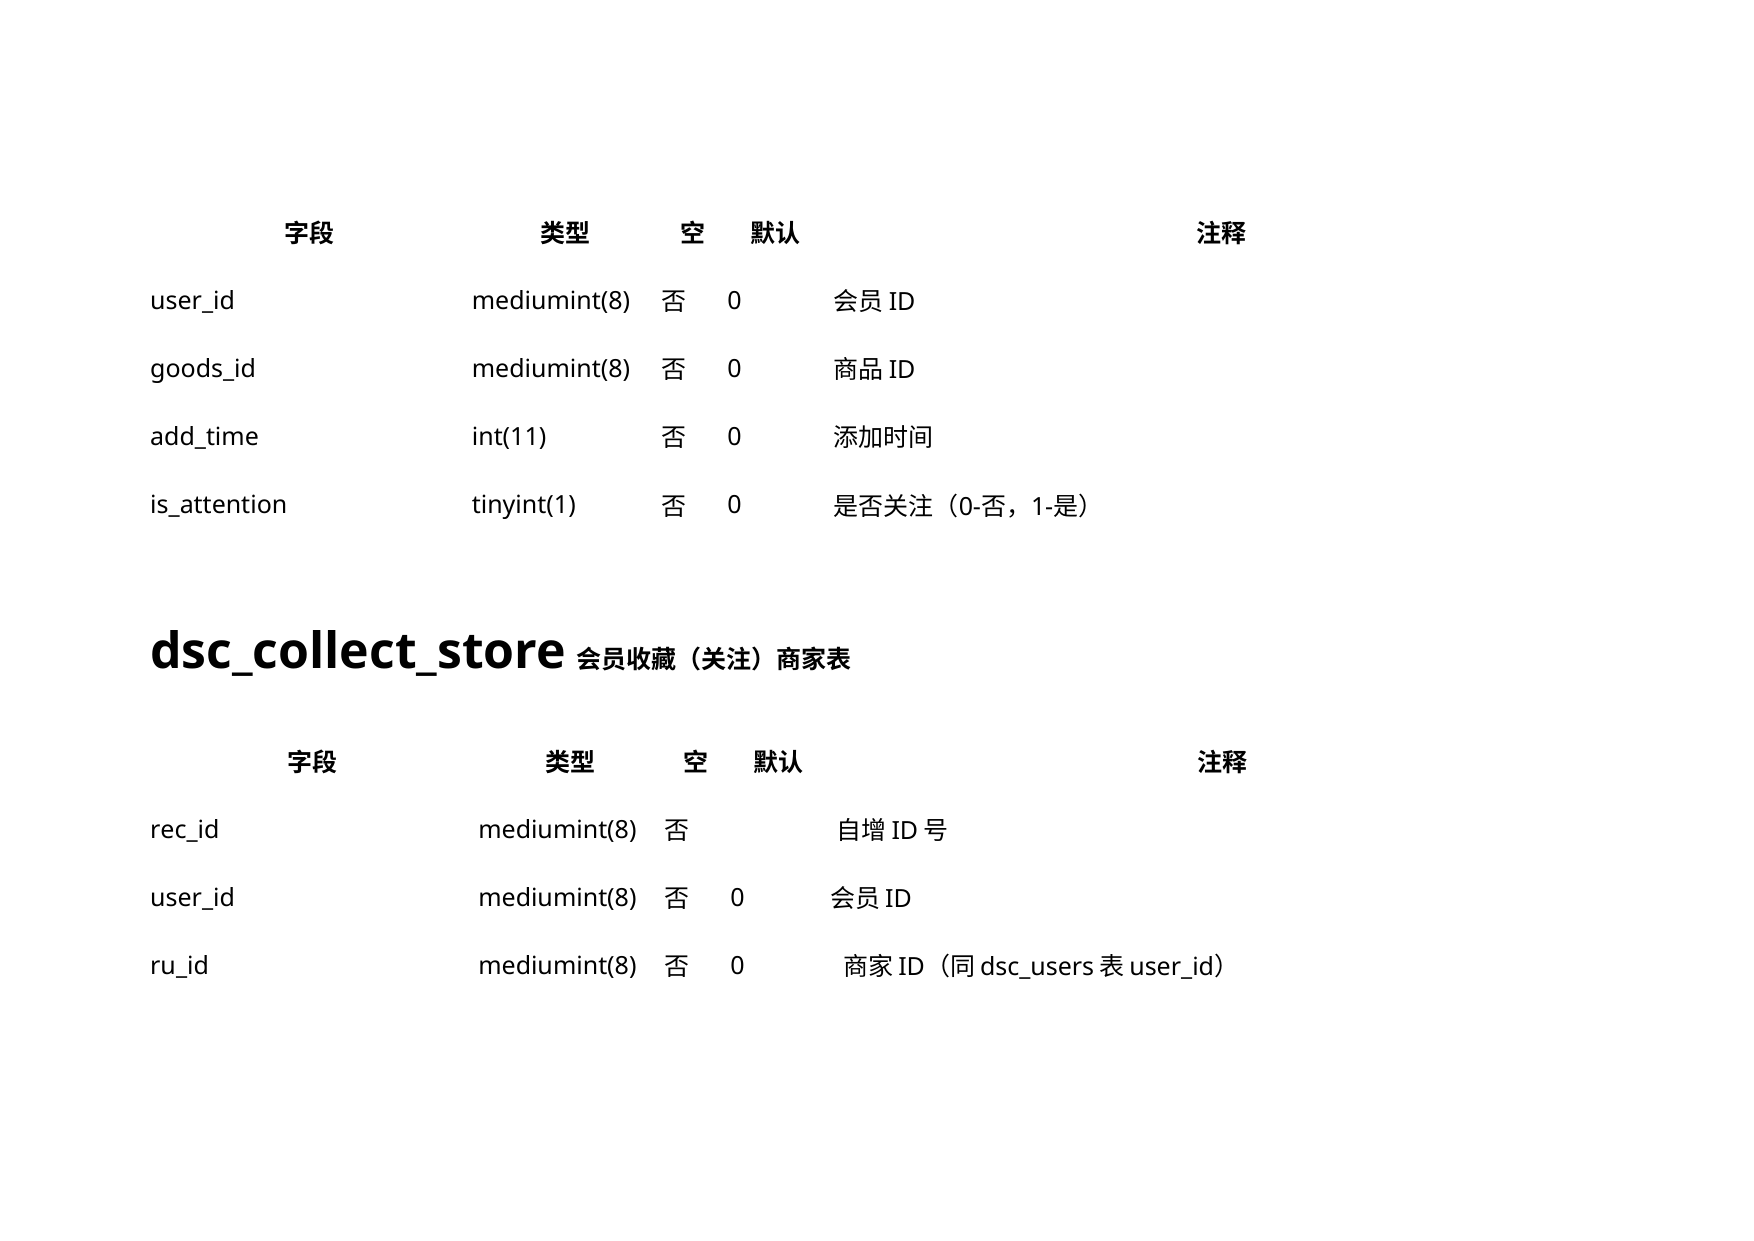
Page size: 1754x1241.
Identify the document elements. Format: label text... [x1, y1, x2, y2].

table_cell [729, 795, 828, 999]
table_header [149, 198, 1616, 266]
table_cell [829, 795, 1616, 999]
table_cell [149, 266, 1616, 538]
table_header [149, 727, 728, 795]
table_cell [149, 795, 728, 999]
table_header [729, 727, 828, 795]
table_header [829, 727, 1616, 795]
subtitle dsc_collect_store会员收藏（关注）商家表 [150, 600, 1604, 697]
